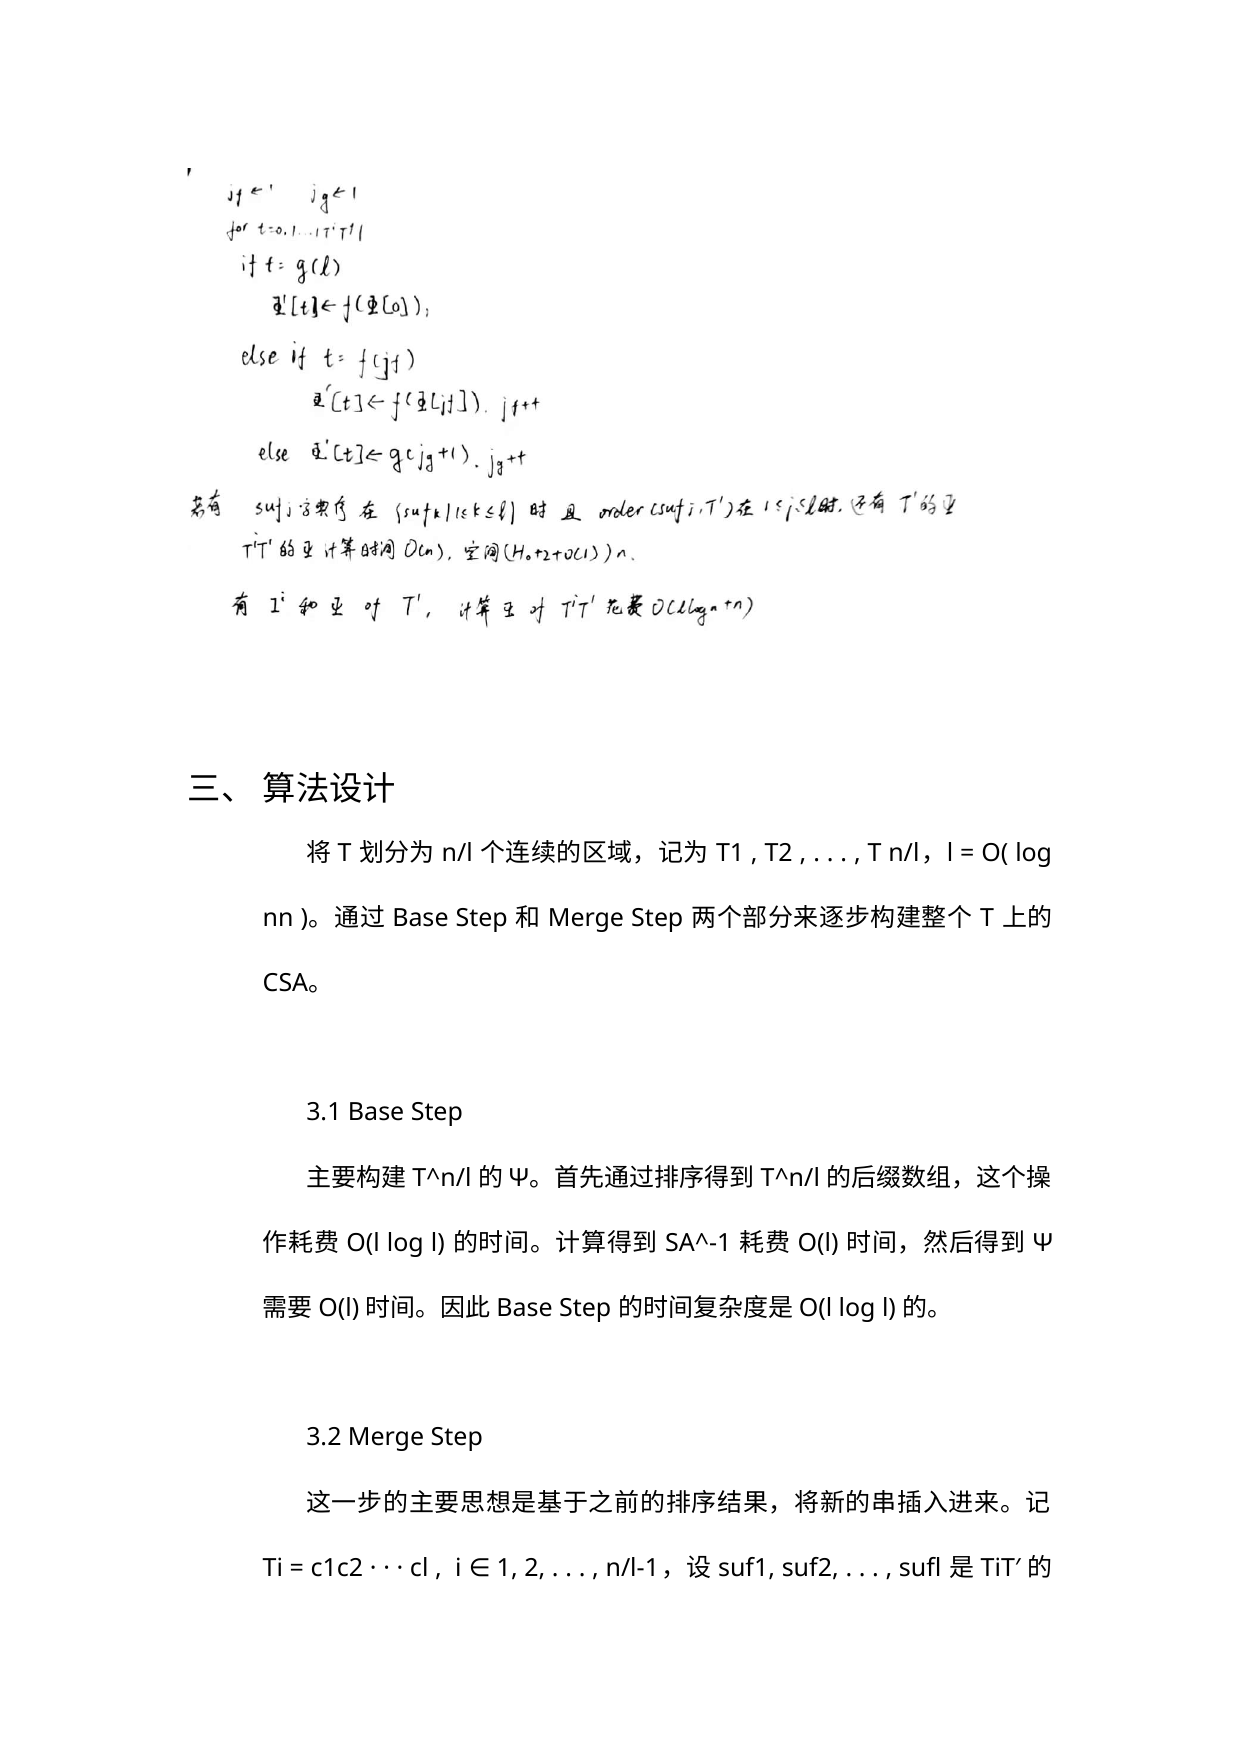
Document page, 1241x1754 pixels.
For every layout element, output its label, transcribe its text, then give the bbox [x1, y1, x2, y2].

text 3.2 Merge Step [262, 1403, 1053, 1468]
picture [187, 168, 1004, 671]
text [262, 1468, 1053, 1598]
text 主要构建 T^n/l 的 Ψ。首先通过排序得到 T^n/l 的后缀数组，这个操作耗费 O(l log l) 的时间。计算得到 SA^-1 耗费 O(l) 时间，然后得到 Ψ 需要 O(l) 时间。因此 Base Step 的时间复杂度是 O(l log l) 的。 [262, 1143, 1053, 1338]
text 将 T 划分为 n/l 个连续的区域，记为 T1 , T2 , . . . , T n/l，l = O( log nn )。通过 Base Step 和 Merge Step 两个部分来逐步构建整个 T 上的 CSA。 [262, 818, 1053, 1013]
text 3.1 Base Step [262, 1078, 1053, 1143]
list 算法设计 [187, 753, 1053, 818]
